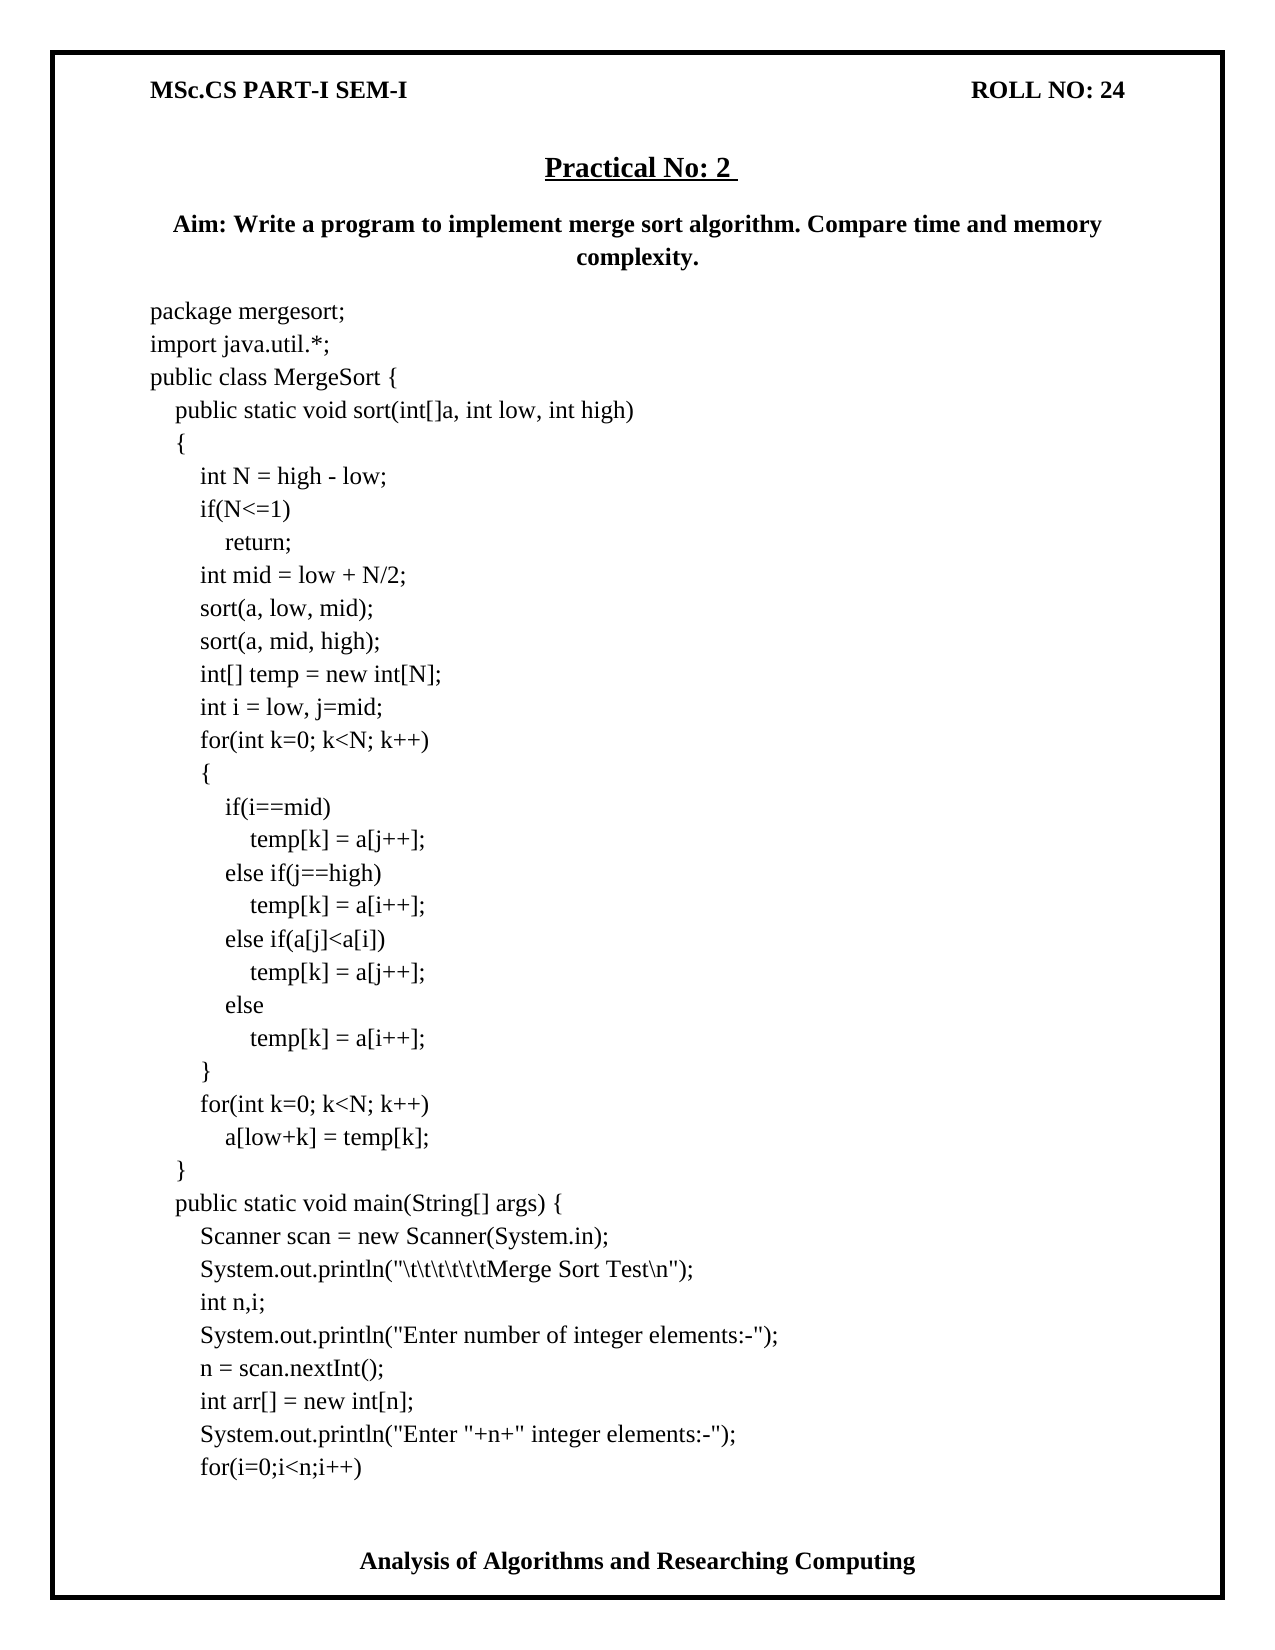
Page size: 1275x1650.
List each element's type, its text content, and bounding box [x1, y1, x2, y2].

text int N = high - low; [150, 461, 1125, 490]
text } [150, 1056, 1125, 1084]
text else if(j==high) [150, 858, 1125, 886]
text package mergesort; [150, 296, 1125, 325]
text for(i=0;i<n;i++) [150, 1452, 1125, 1481]
text else if(a[j]<a[i]) [150, 924, 1125, 952]
text public class MergeSort { [150, 362, 1125, 391]
text int n,i; [150, 1287, 1125, 1316]
text System.out.println("\t\t\t\t\t\tMerge Sort Test\n"); [150, 1254, 1125, 1283]
text else [150, 990, 1125, 1018]
text sort(a, low, mid); [150, 593, 1125, 622]
text n = scan.nextInt(); [150, 1353, 1125, 1382]
text temp[k] = a[j++]; [150, 957, 1125, 985]
text for(int k=0; k<N; k++) [150, 1089, 1125, 1117]
text int mid = low + N/2; [150, 560, 1125, 589]
text temp[k] = a[i++]; [150, 891, 1125, 919]
text import java.util.*; [150, 329, 1125, 358]
text Practical No: 2 [150, 150, 1125, 183]
text temp[k] = a[i++]; [150, 1023, 1125, 1051]
text for(int k=0; k<N; k++) [150, 726, 1125, 754]
text a[low+k] = temp[k]; [150, 1122, 1125, 1151]
text int[] temp = new int[N]; [150, 659, 1125, 688]
text System.out.println("Enter "+n+" integer elements:-"); [150, 1419, 1125, 1448]
text if(N<=1) [150, 494, 1125, 523]
text int i = low, j=mid; [150, 692, 1125, 721]
text if(i==mid) [150, 792, 1125, 820]
text return; [150, 527, 1125, 556]
text int arr[] = new int[n]; [150, 1386, 1125, 1415]
text public static void main(String[] args) { [150, 1188, 1125, 1217]
text { [150, 758, 1125, 787]
text sort(a, mid, high); [150, 626, 1125, 655]
text Scanner scan = new Scanner(System.in); [150, 1221, 1125, 1249]
text public static void sort(int[]a, int low, int high) [150, 395, 1125, 424]
text temp[k] = a[j++]; [150, 824, 1125, 853]
text } [150, 1155, 1125, 1183]
text System.out.println("Enter number of integer elements:-"); [150, 1320, 1125, 1349]
text Aim: Write a program to implement merge sort algorithm. Compare time and memory complexity. [150, 209, 1125, 271]
text { [150, 428, 1125, 457]
